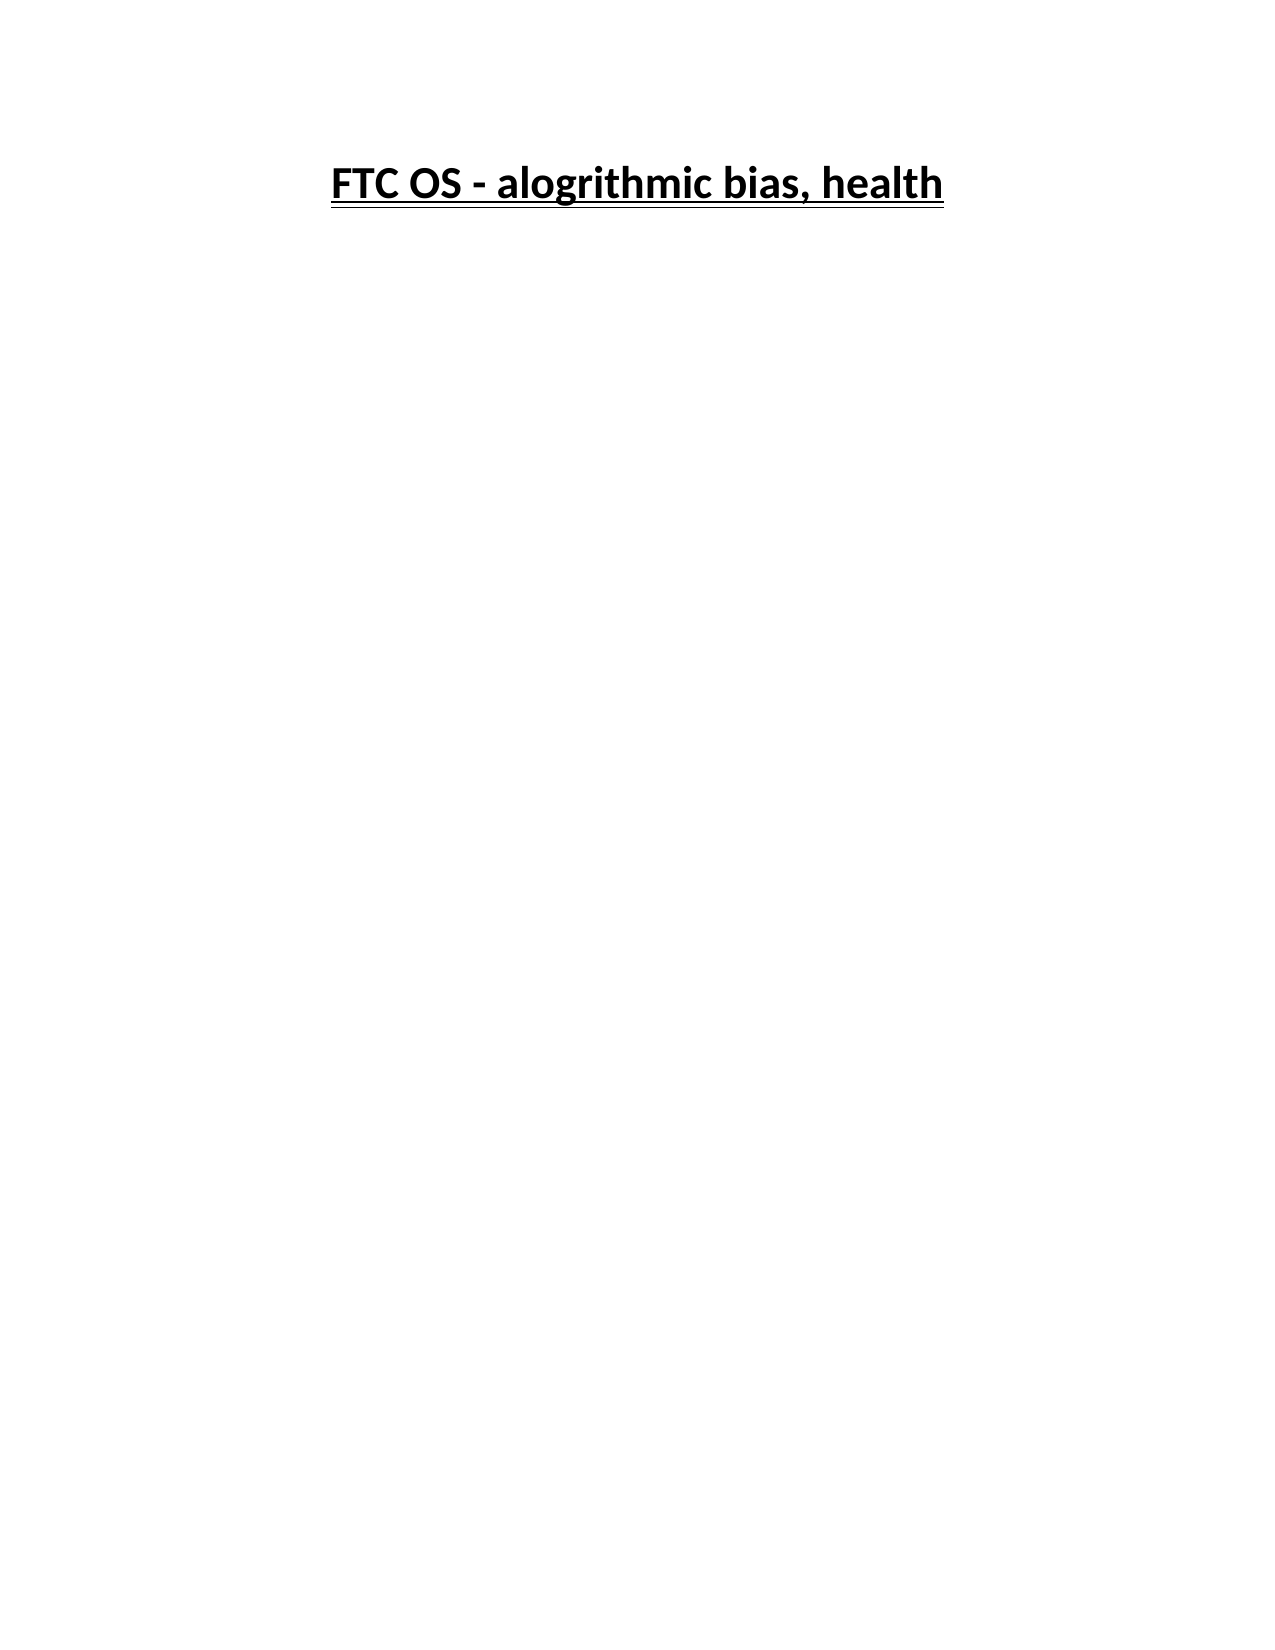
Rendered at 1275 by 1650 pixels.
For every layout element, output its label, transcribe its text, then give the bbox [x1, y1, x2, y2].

subtitle FTC OS - alogrithmic bias, health [150, 154, 1125, 210]
